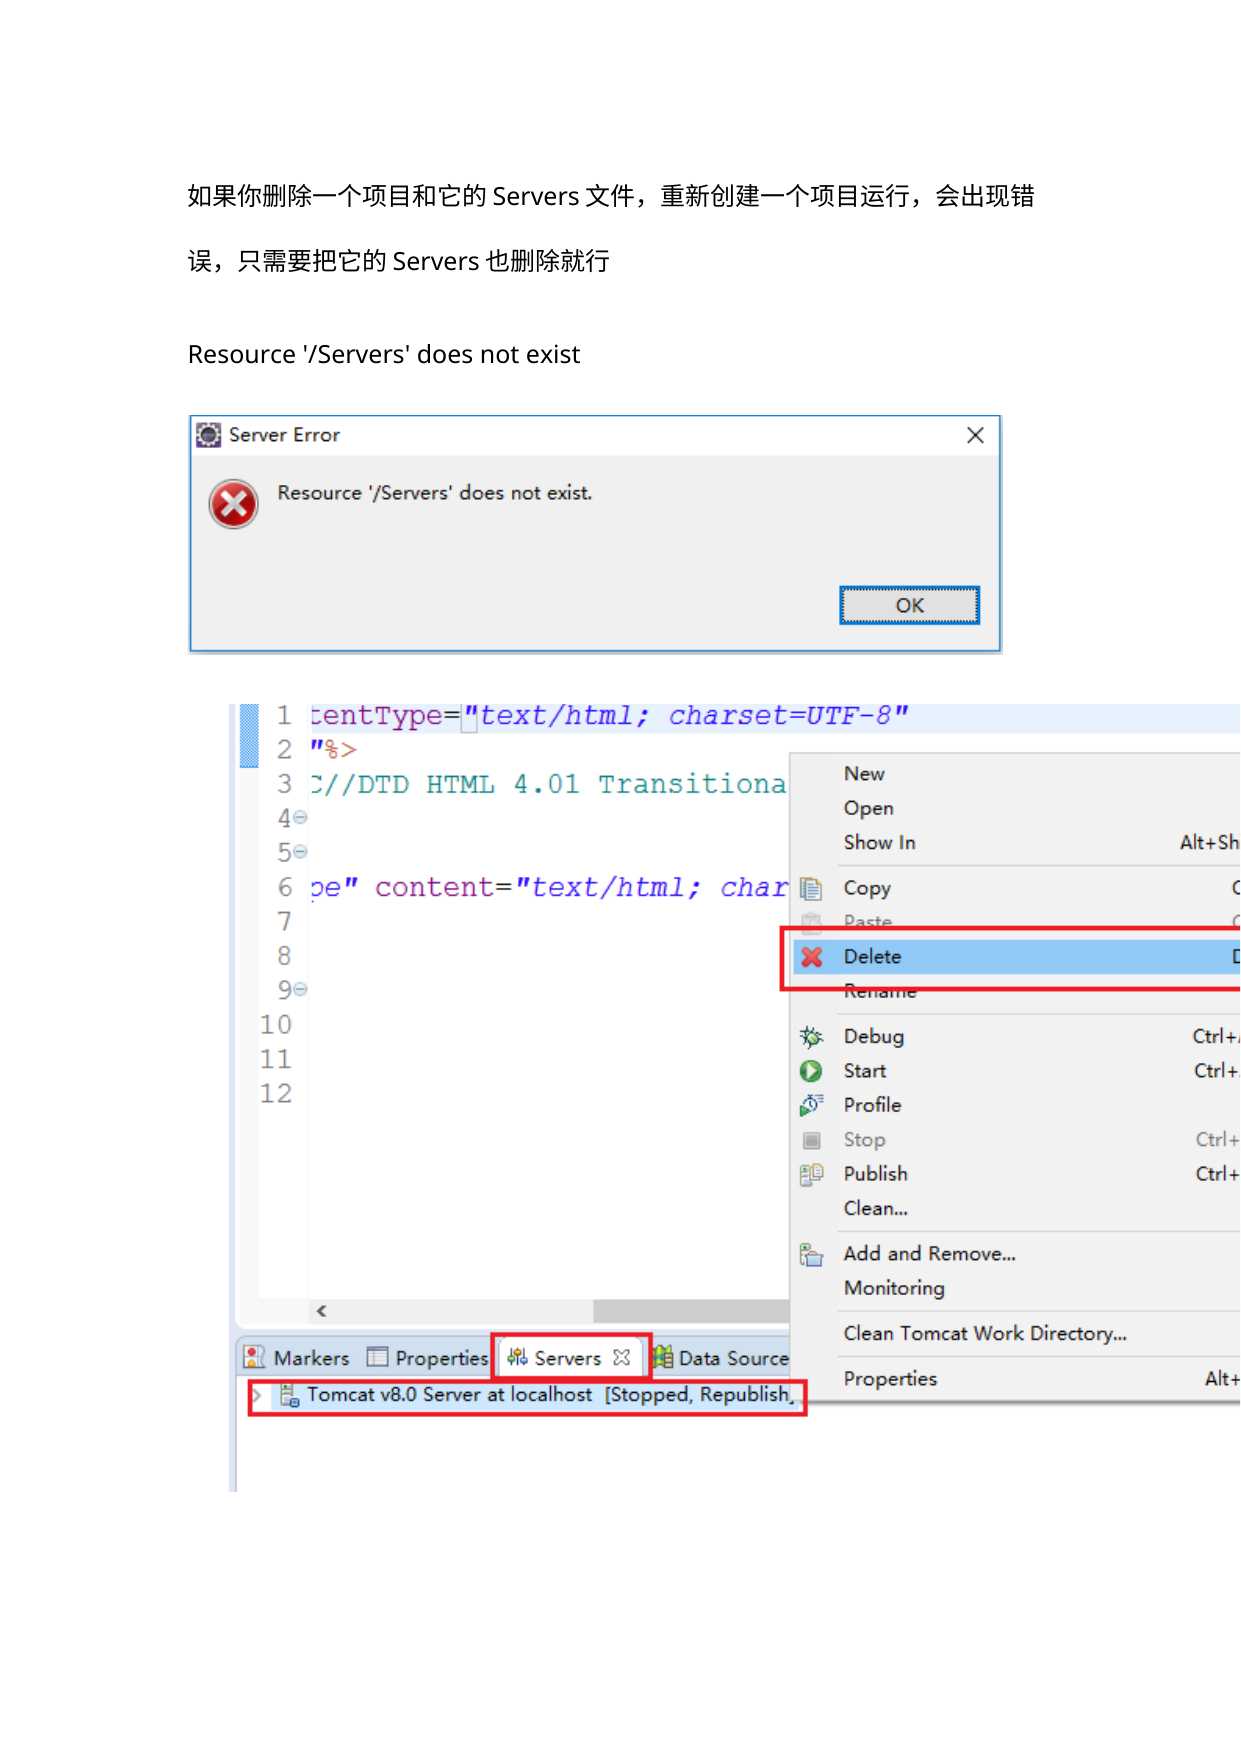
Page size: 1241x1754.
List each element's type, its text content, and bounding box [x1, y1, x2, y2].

picture [187, 704, 1241, 1492]
picture [187, 415, 1004, 655]
text 如果你删除一个项目和它的Servers文件，重新创建一个项目运行，会出现错误，只需要把它的Servers也删除就行 [187, 162, 1053, 292]
text Resource '/Servers' does not exist [187, 321, 1053, 386]
